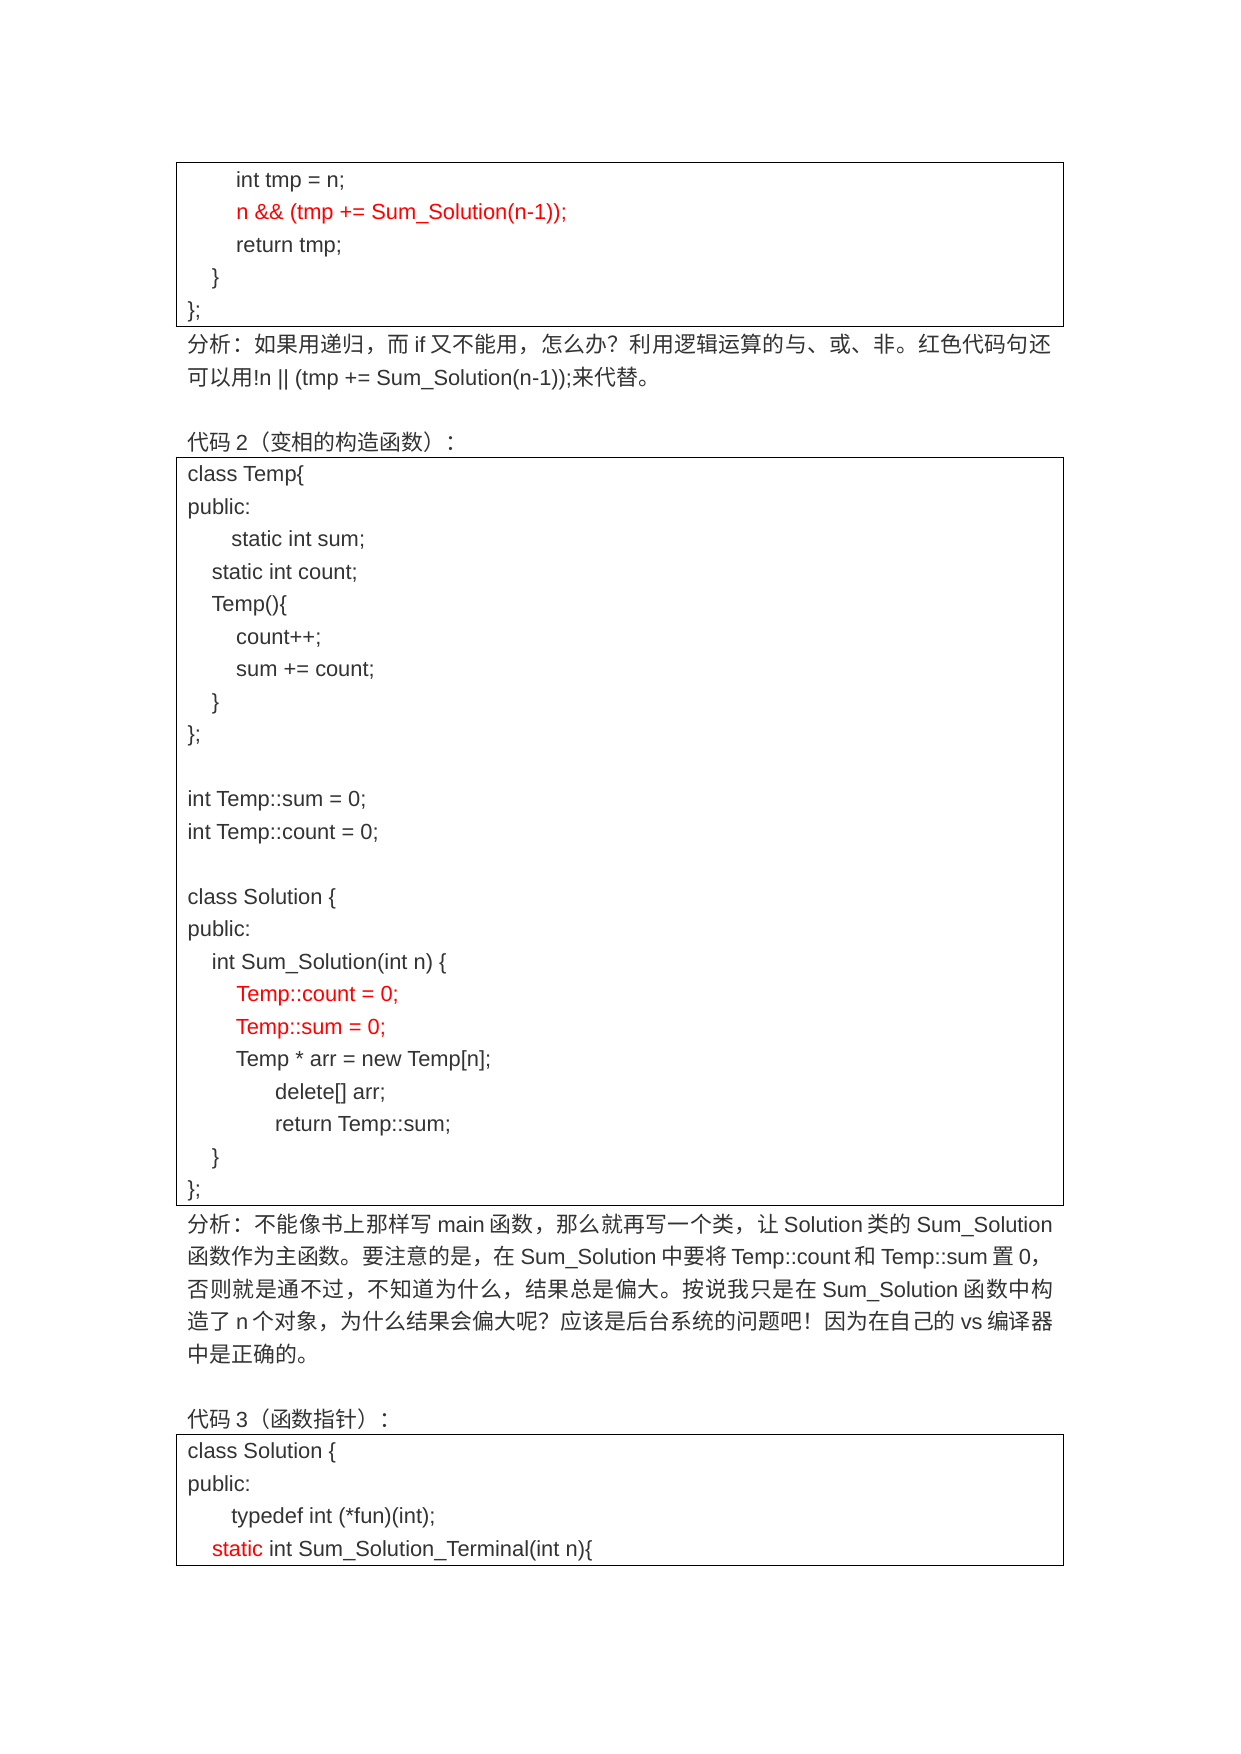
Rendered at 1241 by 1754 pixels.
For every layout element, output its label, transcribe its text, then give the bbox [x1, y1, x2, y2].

text 分析：不能像书上那样写main函数，那么就再写一个类，让Solution类的Sum_Solution函数作为主函数。要注意的是，在Sum_Solution中要将Temp::count和Temp::sum置0，否则就是通不过，不知道为什么，结果总是偏大。按说我只是在Sum_Solution函数中构造了n个对象，为什么结果会偏大呢？应该是后台系统的问题吧！因为在自己的vs编译器中是正确的。 [187, 1206, 1053, 1369]
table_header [177, 163, 1063, 326]
table_header class Temp{ public: static int sum; static int count; Temp(){ count++; sum += count; } }; int Temp::sum = 0; int Temp::count = 0; class Solution { public: int Sum_Solution(int n) { Temp::count = 0; Temp::sum = 0; Temp * arr = new Temp[n]; delete[] arr; return Temp::sum; } }; [177, 458, 1063, 1205]
text 分析：如果用递归，而if又不能用，怎么办？利用逻辑运算的与、或、非。红色代码句还可以用!n || (tmp += Sum_Solution(n-1));来代替。 [187, 327, 1053, 392]
text 代码3（函数指针）： [187, 1401, 1053, 1434]
text 代码2（变相的构造函数）： [187, 424, 1053, 457]
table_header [177, 1435, 1063, 1565]
